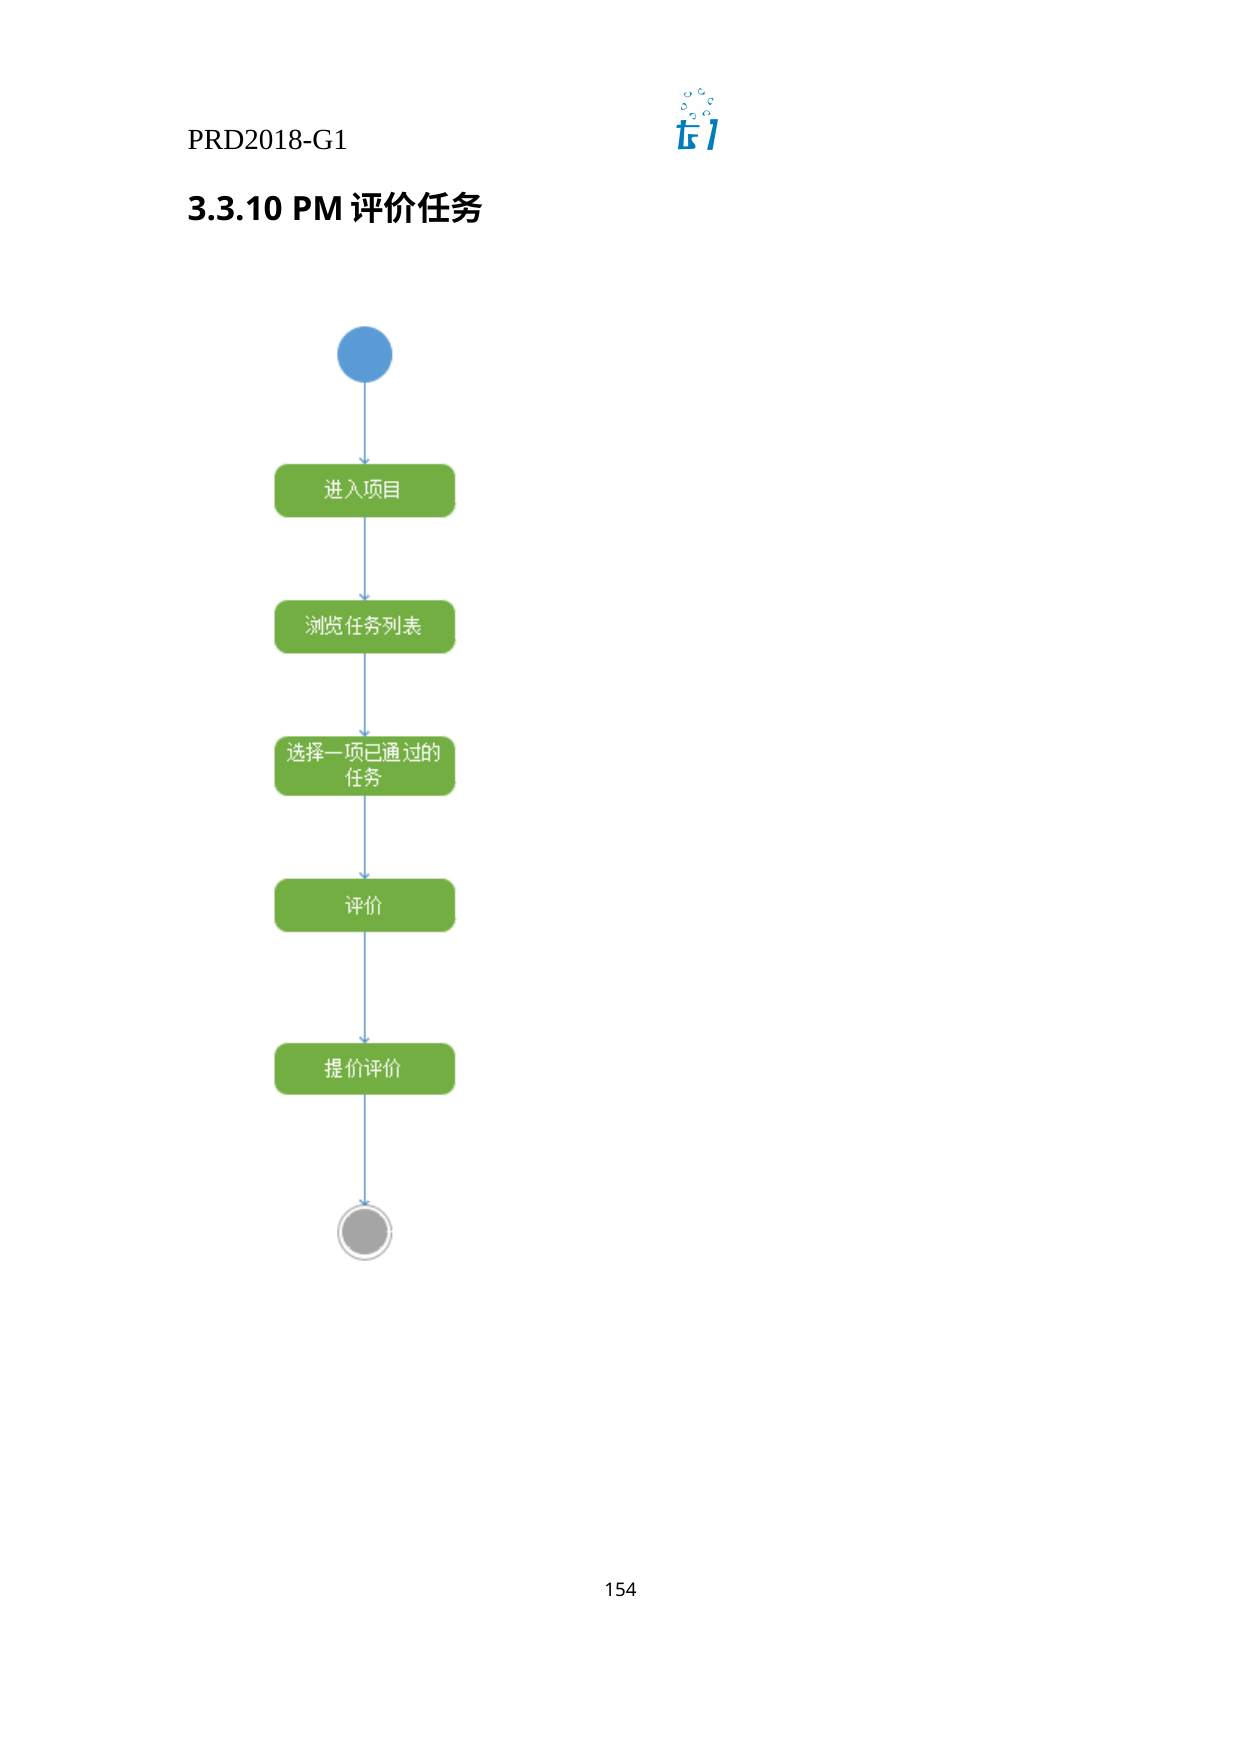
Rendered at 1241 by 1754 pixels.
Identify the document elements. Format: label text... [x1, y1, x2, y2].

picture [187, 300, 504, 1300]
subtitle 3.3.10 PM评价任务 [187, 173, 1053, 238]
picture [676, 88, 719, 150]
